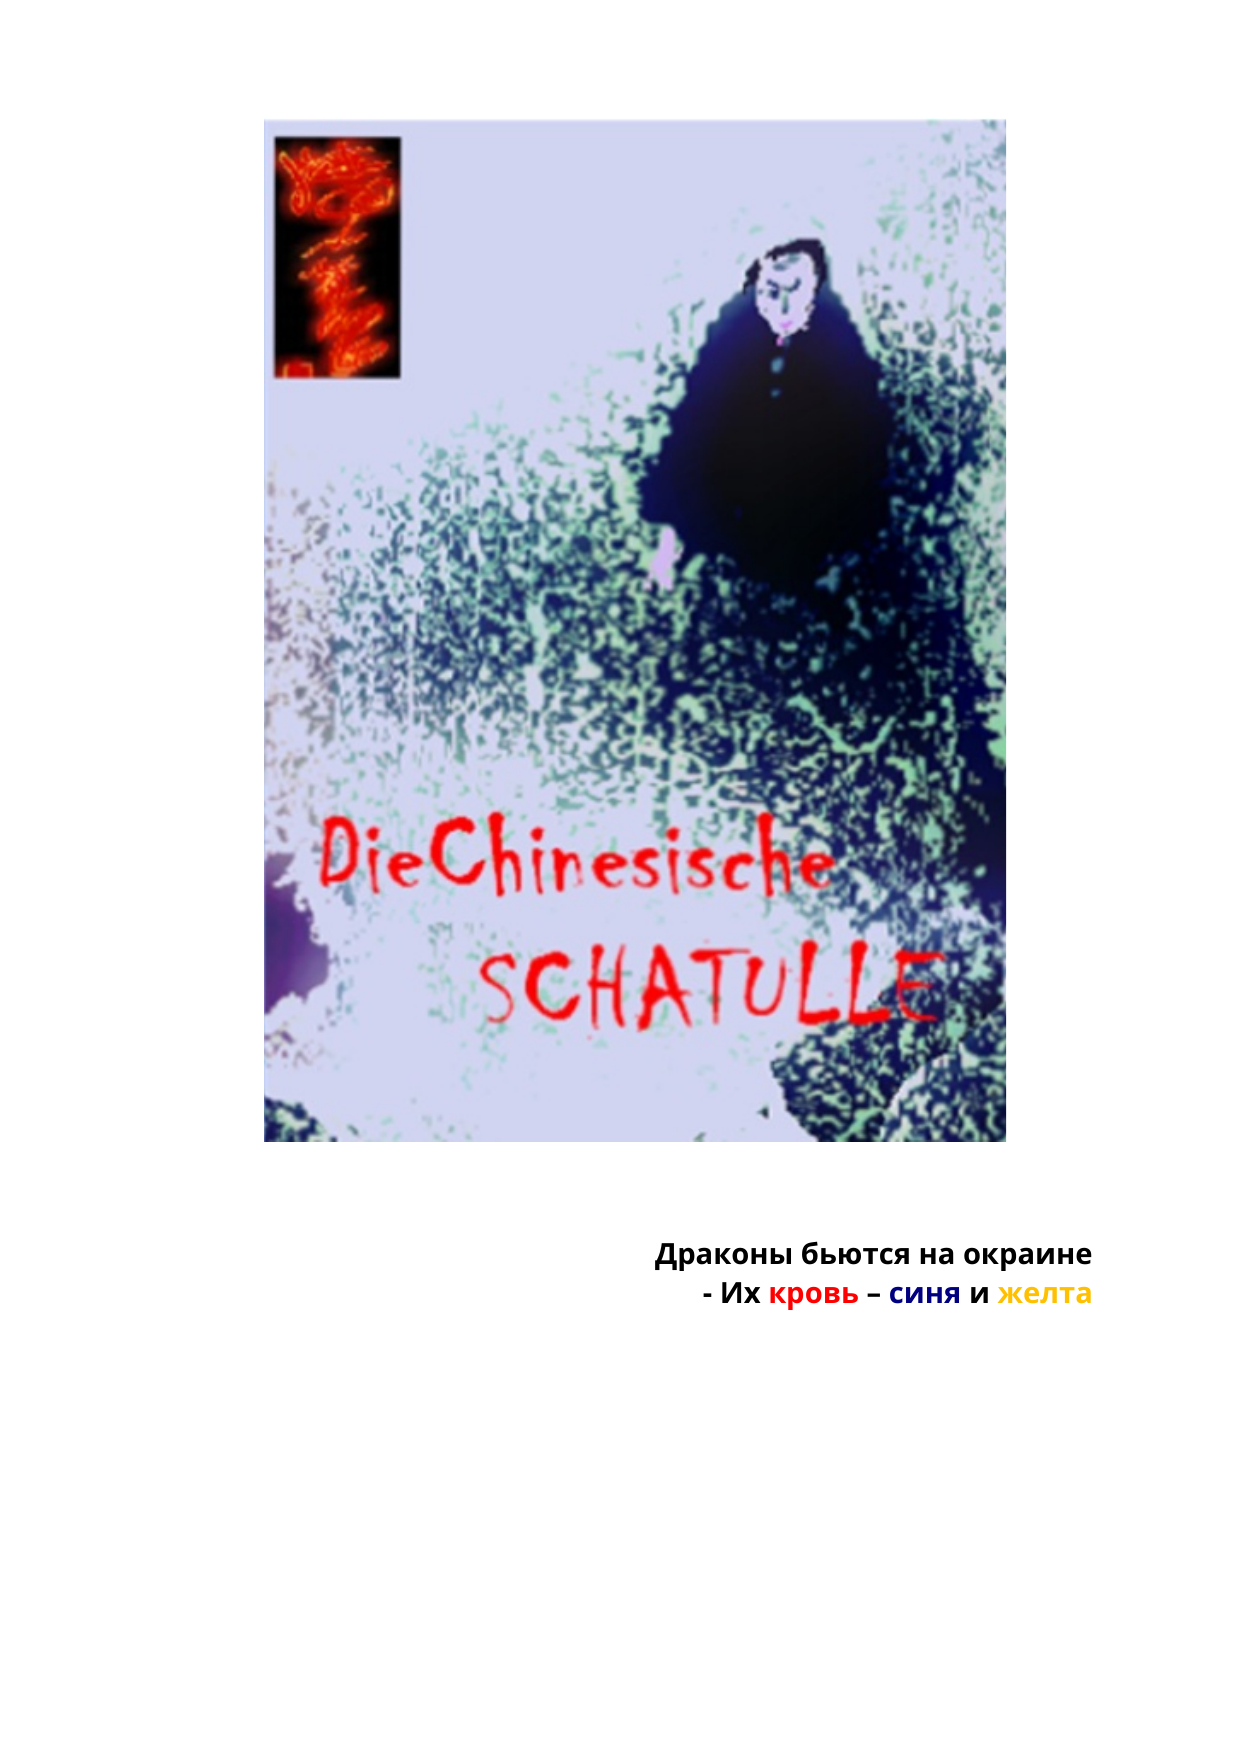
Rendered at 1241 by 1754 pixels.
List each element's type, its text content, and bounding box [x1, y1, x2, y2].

text - Их кровь – синя и желта [83, 1273, 1093, 1312]
picture [264, 118, 1007, 1142]
text Драконы бьются на окраине [83, 1233, 1093, 1273]
